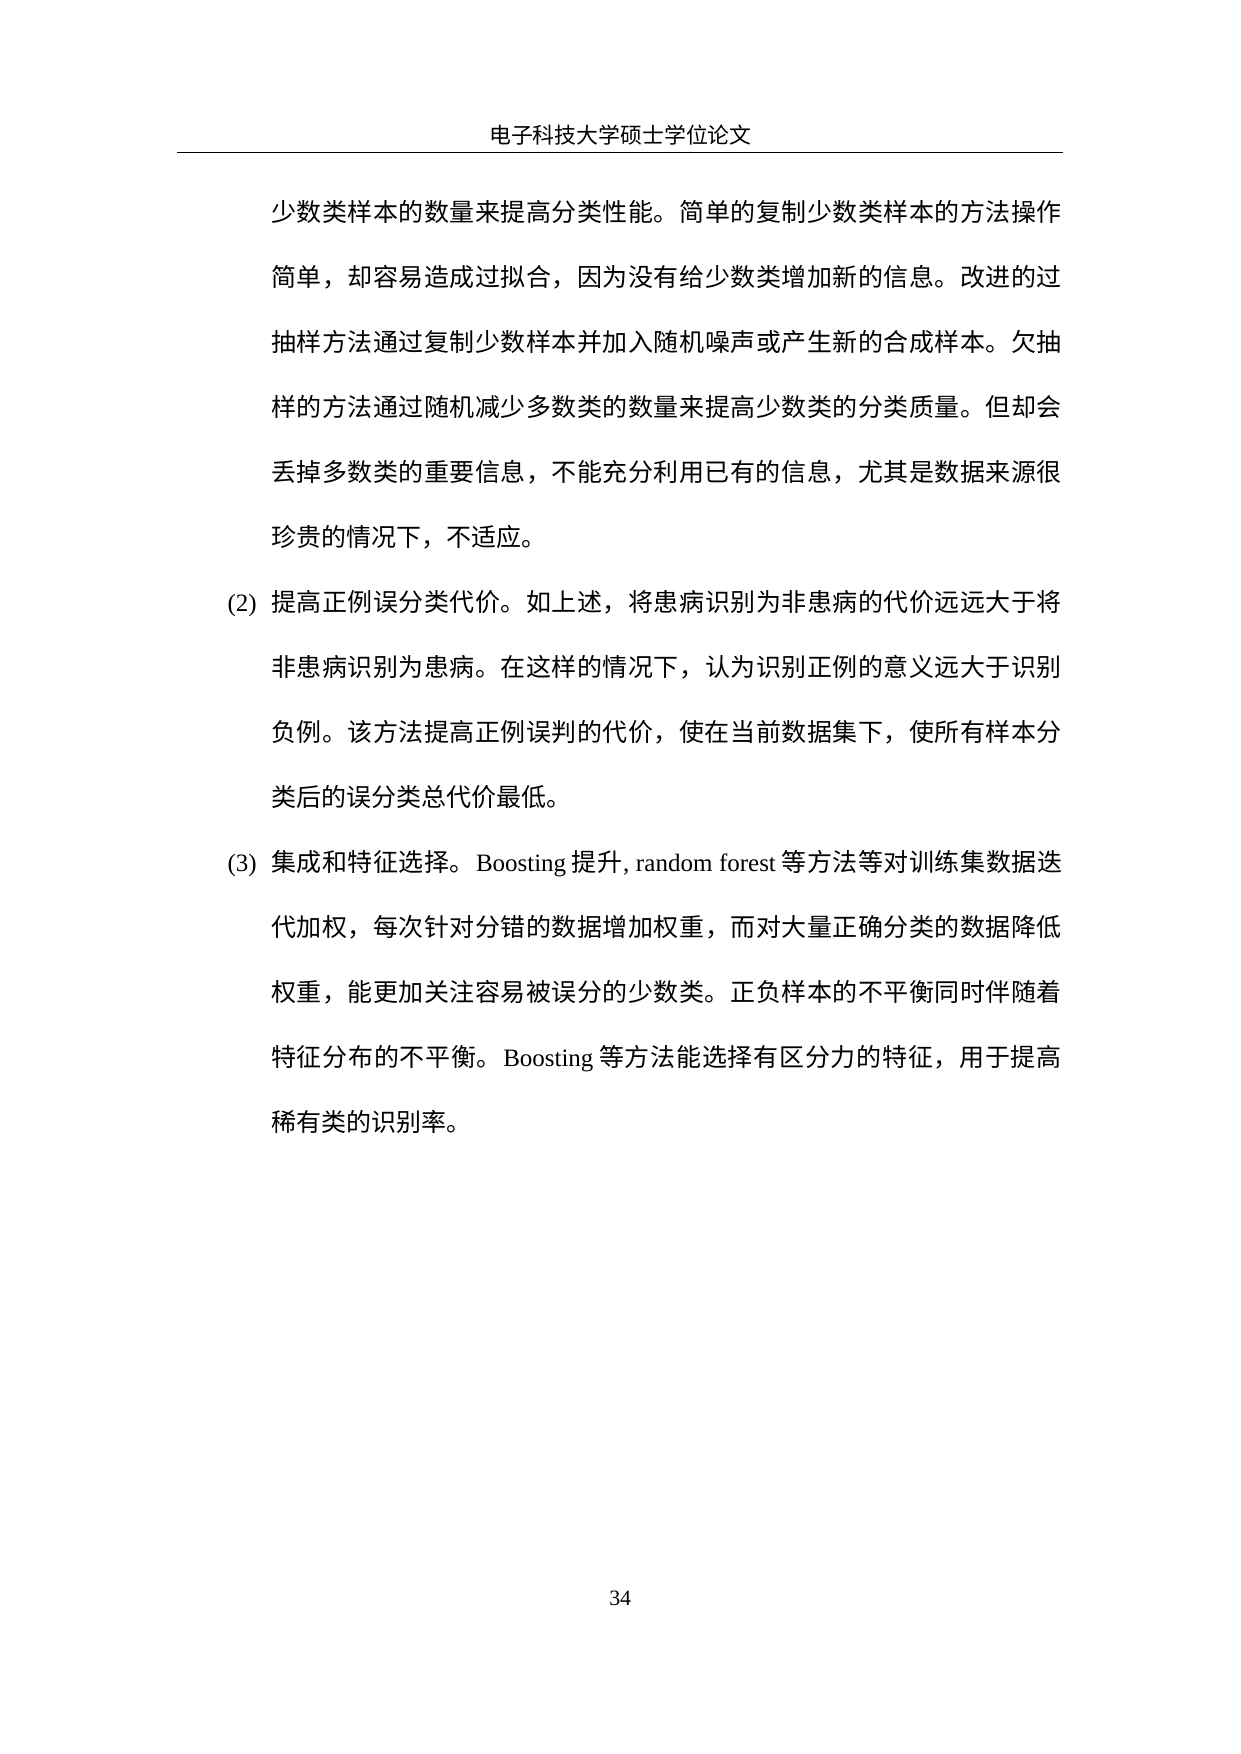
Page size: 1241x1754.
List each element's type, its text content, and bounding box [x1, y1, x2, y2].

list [227, 178, 1063, 568]
list 提高正例误分类代价。如上述，将患病识别为非患病的代价远远大于将非患病识别为患病。在这样的情况下，认为识别正例的意义远大于识别负例。该方法提高正例误判的代价，使在当前数据集下，使所有样本分类后的误分类总代价最低。 [227, 568, 1063, 828]
list 集成和特征选择。Boosting提升, random forest等方法等对训练集数据迭代加权，每次针对分错的数据增加权重，而对大量正确分类的数据降低权重，能更加关注容易被误分的少数类。正负样本的不平衡同时伴随着特征分布的不平衡。Boosting等方法能选择有区分力的特征，用于提高稀有类的识别率。 [227, 828, 1063, 1153]
